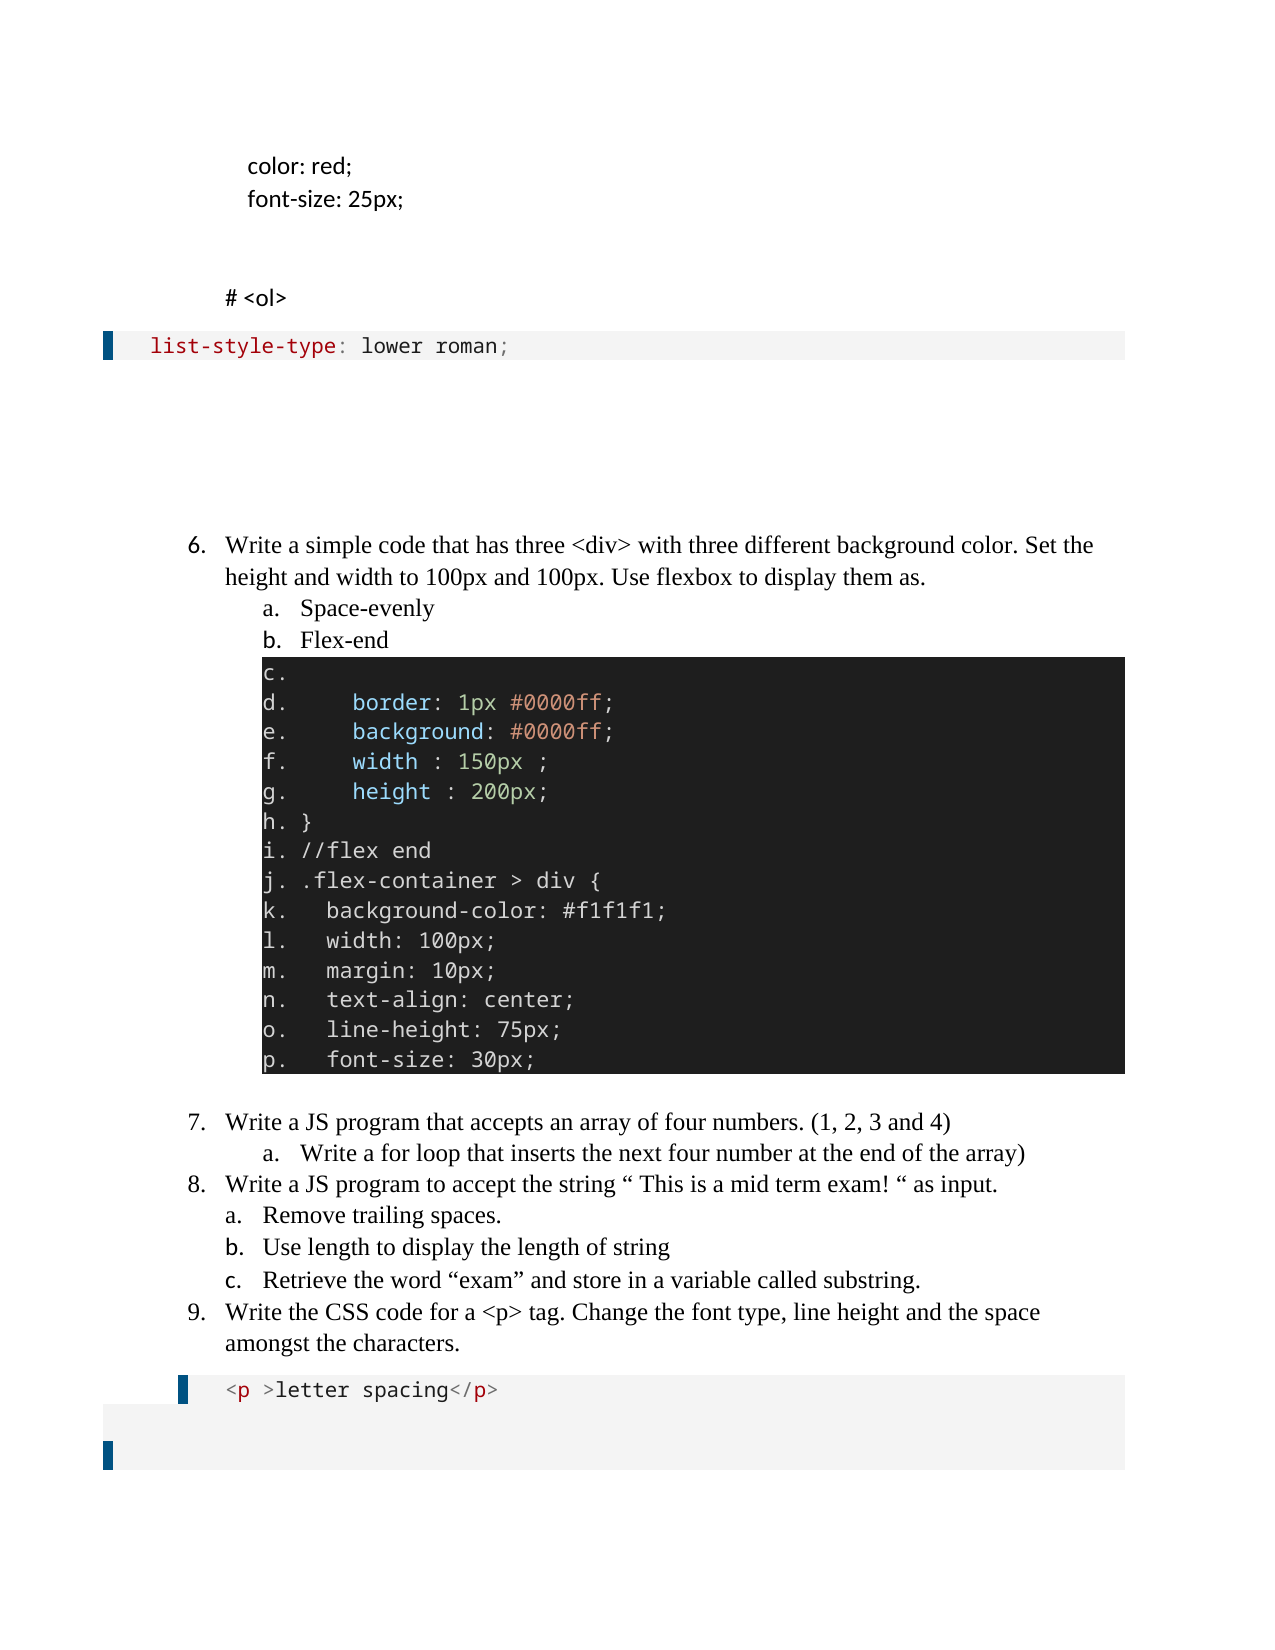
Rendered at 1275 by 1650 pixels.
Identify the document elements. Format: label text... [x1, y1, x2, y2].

list background-color: #f1f1f1; [262, 895, 1125, 925]
list font-size: 25px; [225, 183, 1125, 213]
list width : 150px ; [262, 746, 1125, 776]
text list-style-type: lower roman; [113, 331, 1125, 360]
list border: 1px #0000ff; [262, 686, 1125, 716]
list Flex-end [262, 624, 1125, 654]
list # <ol> [225, 216, 1125, 312]
list Write a for loop that inserts the next four number at the end of the array) [262, 1138, 1125, 1166]
list width: 100px; [262, 925, 1125, 954]
list //flex end [262, 835, 1125, 865]
list Write a JS program that accepts an array of four numbers. (1, 2, 3 and 4) [187, 1107, 1125, 1135]
list color: red; [225, 150, 1125, 181]
list Write the CSS code for a <p> tag. Change the font type, line height and the space amongst the characters. [187, 1297, 1125, 1356]
list font-size: 30px; [262, 1044, 1125, 1074]
list line-height: 75px; [262, 1014, 1125, 1044]
list Write a JS program to accept the string “ This is a mid term exam! “ as input. [187, 1169, 1125, 1197]
list Space-evenly [262, 593, 1125, 621]
text <p >letter spacing</p> [188, 1375, 1125, 1404]
list Use length to display the length of string [225, 1231, 1125, 1261]
list .flex-container > div { [262, 865, 1125, 895]
list Write a simple code that has three <div> with three different background color. Set the height and width to 100px and 100px. Use flexbox to display them as. [187, 529, 1125, 590]
list Remove trailing spaces. [225, 1200, 1125, 1228]
list margin: 10px; [262, 954, 1125, 984]
list text-align: center; [262, 984, 1125, 1014]
list background: #0000ff; [262, 716, 1125, 746]
list height : 200px; [262, 776, 1125, 806]
list Retrieve the word “exam” and store in a variable called substring. [225, 1264, 1125, 1294]
list } [262, 806, 1125, 835]
